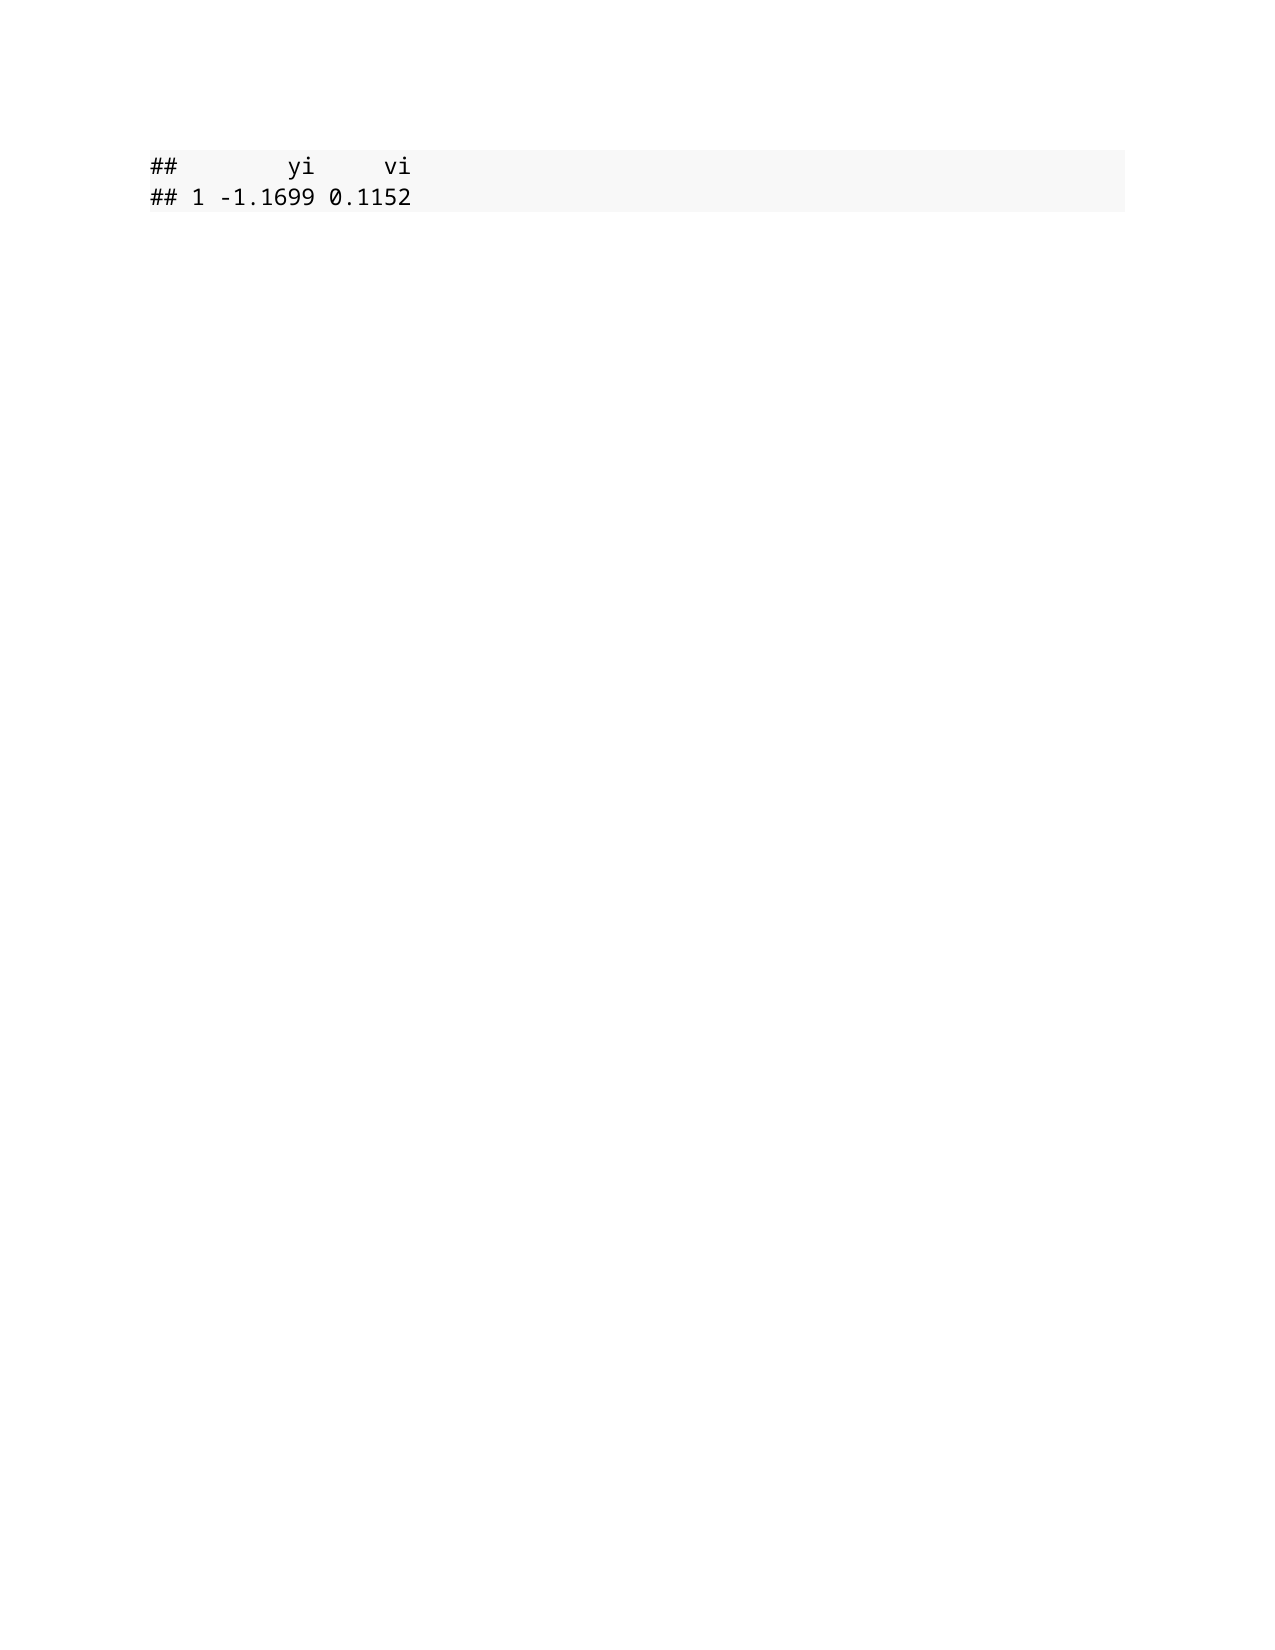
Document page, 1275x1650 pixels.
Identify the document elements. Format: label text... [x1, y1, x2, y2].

text ## yi vi ## 1 -1.1699 0.1152 [150, 150, 1125, 212]
